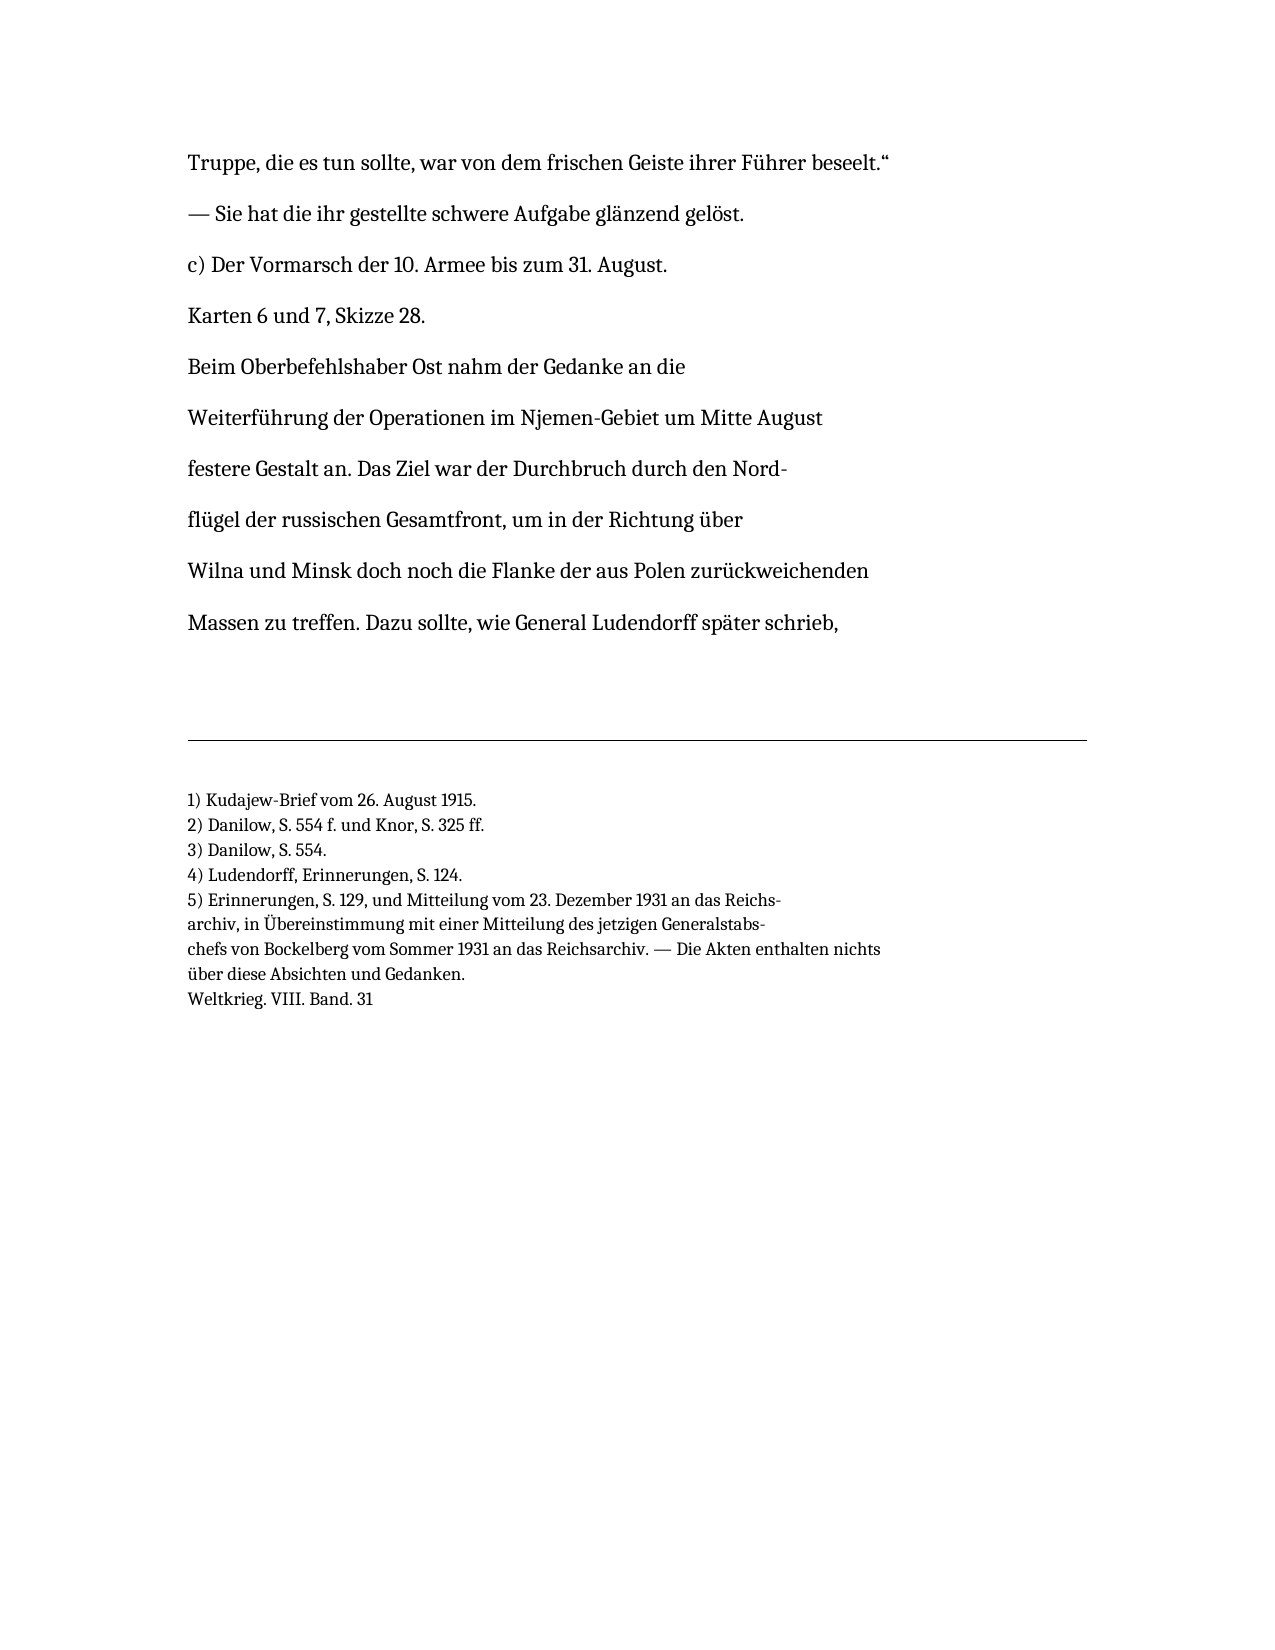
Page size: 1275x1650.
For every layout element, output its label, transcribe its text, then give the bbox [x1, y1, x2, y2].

text c) Der Vormarsch der 10. Armee bis zum 31. August. [187, 252, 1087, 278]
text festere Gestalt an. Das Ziel war der Durchbruch durch den Nord- [187, 456, 1087, 483]
text — Sie hat die ihr gestellte schwere Aufgabe glänzend gelöst. [187, 201, 1087, 227]
text Beim Oberbefehlshaber Ost nahm der Gedanke an die [187, 354, 1087, 381]
text Wilna und Minsk doch noch die Flanke der aus Polen zurückweichenden [187, 558, 1087, 585]
text Karten 6 und 7, Skizze 28. [187, 303, 1087, 329]
text 1) Kudajew-Brief vom 26. August 1915. 2) Danilow, S. 554 f. und Knor, S. 325 ff. 3) Danilow, S. 554. 4) Ludendorff, Erinnerungen, S. 124. 5) Erinnerungen, S. 129, und Mitteilung vom 23. Dezember 1931 an das Reichs- archiv, in Übereinstimmung mit einer Mitteilung des jetzigen Generalstabs- chefs von Bockelberg vom Sommer 1931 an das Reichsarchiv. — Die Akten enthalten nichts über diese Absichten und Gedanken. Weltkrieg. VIII. Band. 31 [187, 765, 1087, 1034]
text flügel der russischen Gesamtfront, um in der Richtung über [187, 507, 1087, 534]
text Weiterführung der Operationen im Njemen-Gebiet um Mitte August [187, 405, 1087, 432]
text Massen zu treffen. Dazu sollte, wie General Ludendorff später schrieb, [187, 609, 1087, 636]
text Truppe, die es tun sollte, war von dem frischen Geiste ihrer Führer beseelt.“ [187, 150, 1087, 176]
